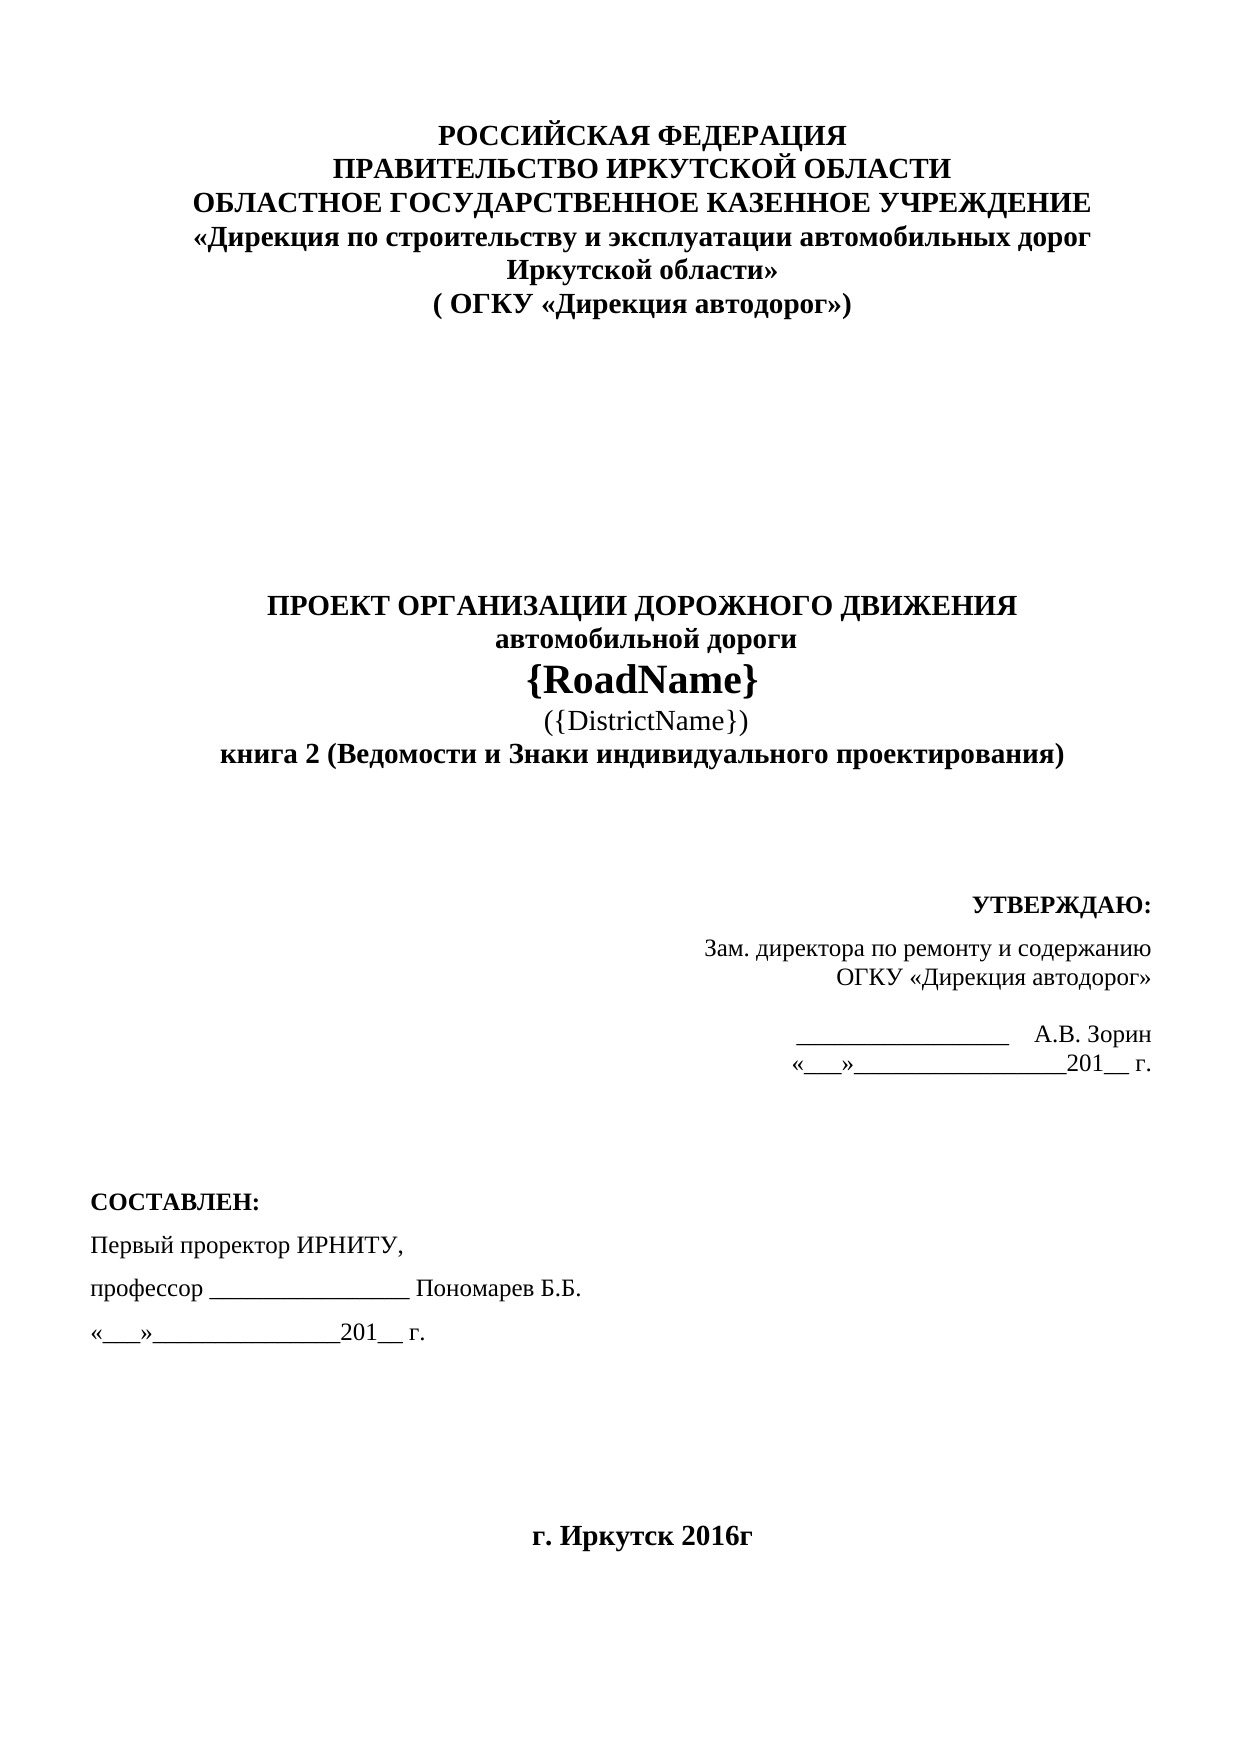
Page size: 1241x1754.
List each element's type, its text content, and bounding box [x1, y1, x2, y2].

table_header СОСТАВЛЕН: Первый проректор ИРНИТУ, профессор ________________ Пономарев Б.Б. «___»_______________201__ г. [79, 1187, 614, 1446]
text РОССИЙСКАЯ ФЕДЕРАЦИЯ [133, 118, 1152, 152]
text ПРАВИТЕЛЬСТВО ИРКУТСКОЙ ОБЛАСТИ [133, 152, 1152, 185]
text ( ОГКУ «Дирекция автодорог») [133, 286, 1152, 319]
text проект организации дорожного движения [133, 588, 1152, 621]
text ОГКУ «Дирекция автодорог» [133, 962, 1152, 991]
text «___»_________________201__ г. [133, 1048, 1152, 1077]
text Зам. директора по ремонту и содержанию [133, 933, 1152, 962]
text г. Иркутск 2016г [133, 1518, 1152, 1551]
text УТВЕРЖДАЮ: [133, 890, 1152, 919]
text _________________ А.В. Зорин [133, 1019, 1152, 1048]
text {RoadName} [133, 655, 1152, 703]
text ({DistrictName}) [133, 703, 1152, 736]
text «Дирекция по строительству и эксплуатации автомобильных дорог Иркутской области» [133, 219, 1152, 286]
text автомобильной дороги [133, 621, 1152, 655]
text ОБЛАСТНОЕ ГОСУДАРСТВЕННОЕ КАЗЕННОЕ УЧРЕЖДЕНИЕ [133, 185, 1152, 219]
text книга 2 (Ведомости и Знаки индивидуального проектирования) [133, 736, 1152, 770]
